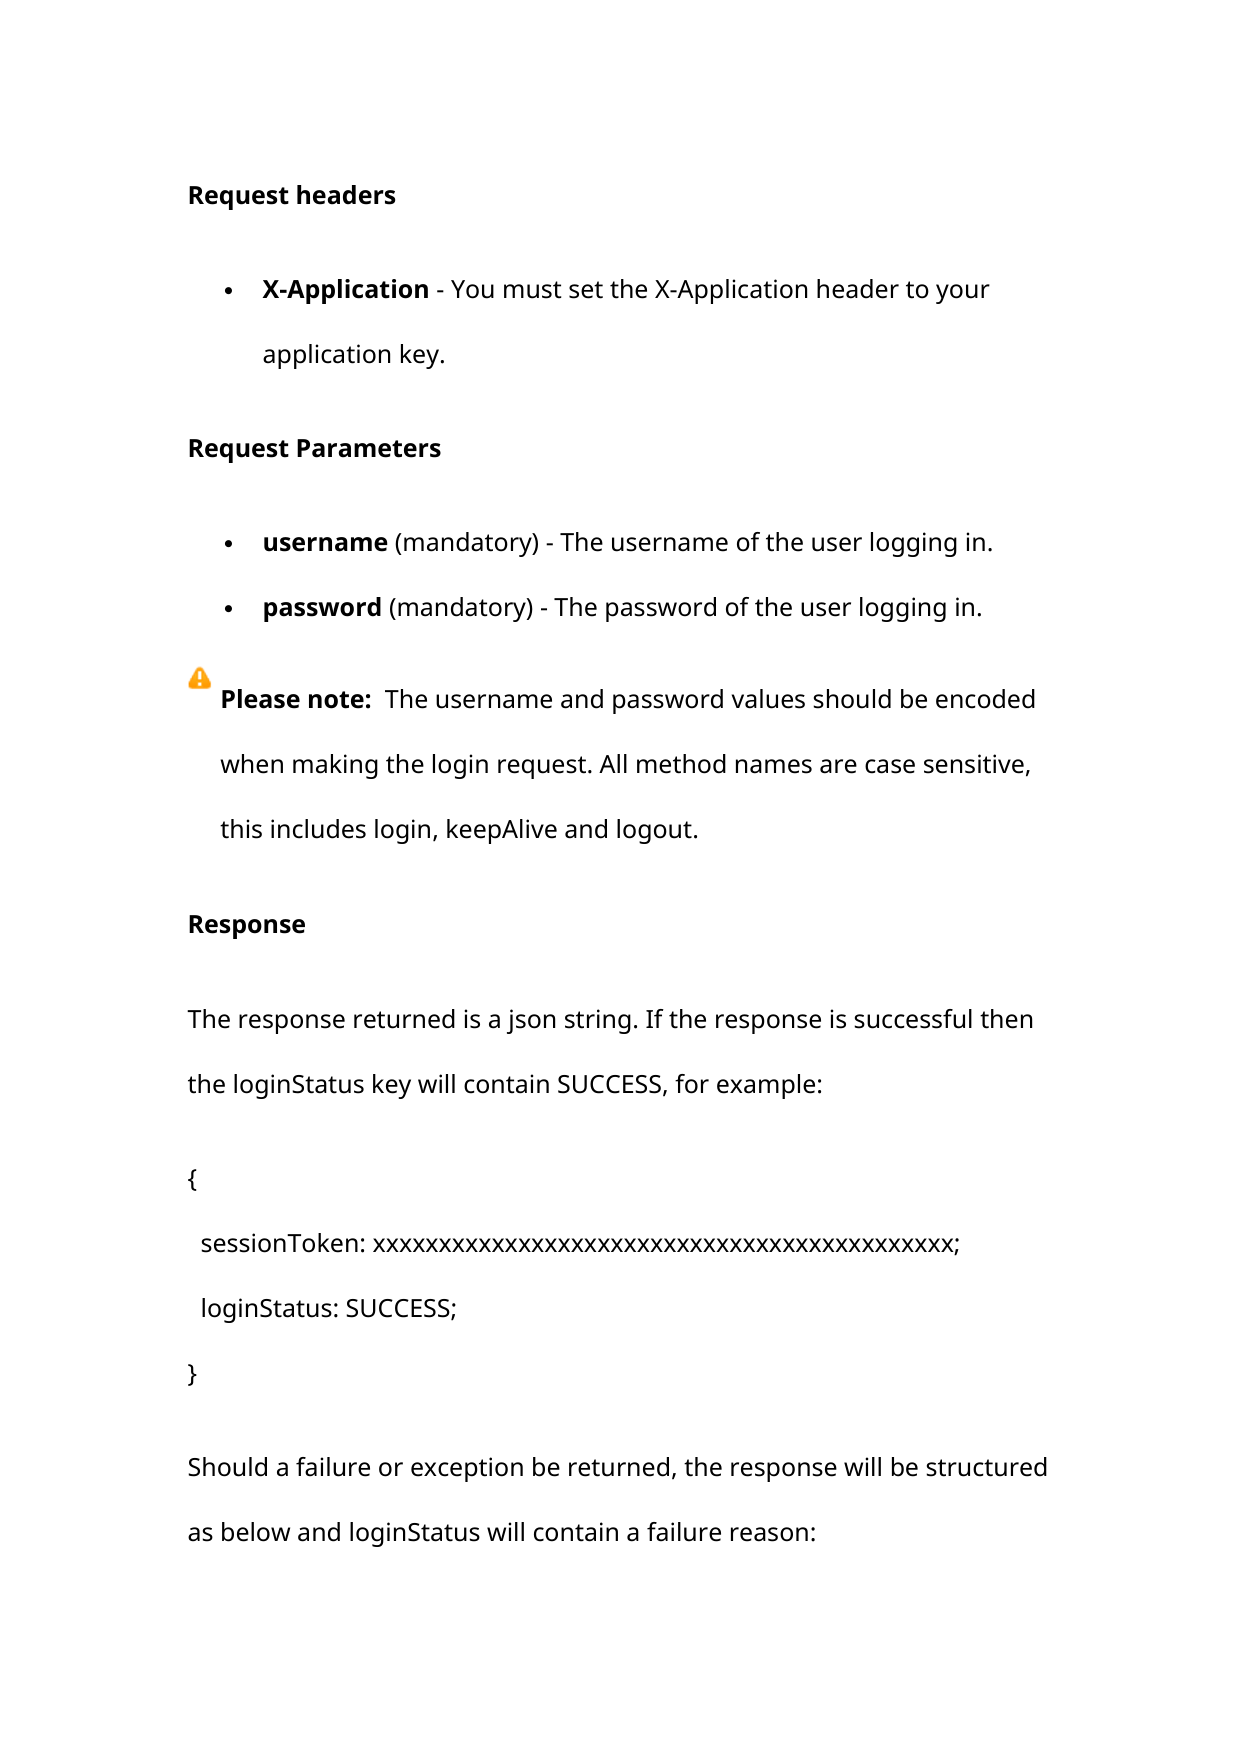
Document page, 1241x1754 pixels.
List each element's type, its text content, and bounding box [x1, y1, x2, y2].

table_header { sessionToken: xxxxxxxxxxxxxxxxxxxxxxxxxxxxxxxxxxxxxxxxxxxx; loginStatus: SUCCESS; } [188, 1145, 975, 1405]
list username (mandatory) - The username of the user logging in. [225, 509, 1053, 574]
table_header [186, 665, 219, 863]
text Should a failure or exception be returned, the response will be structured as below and loginStatus will contain a failure reason: [187, 1434, 1053, 1564]
table_header Please note: The username and password values should be encoded when making the login request. All method names are case sensitive, this includes login, keepAlive and logout. [219, 665, 1061, 863]
text The response returned is a json string. If the response is successful then the loginStatus key will contain SUCCESS, for example: [187, 986, 1053, 1116]
text Response [187, 892, 1053, 957]
picture [187, 666, 213, 691]
text Request Parameters [187, 415, 1053, 480]
text Request headers [187, 162, 1053, 227]
list X-Application - You must set the X-Application header to your application key. [225, 256, 1053, 386]
list password (mandatory) - The password of the user logging in. [225, 574, 1053, 639]
